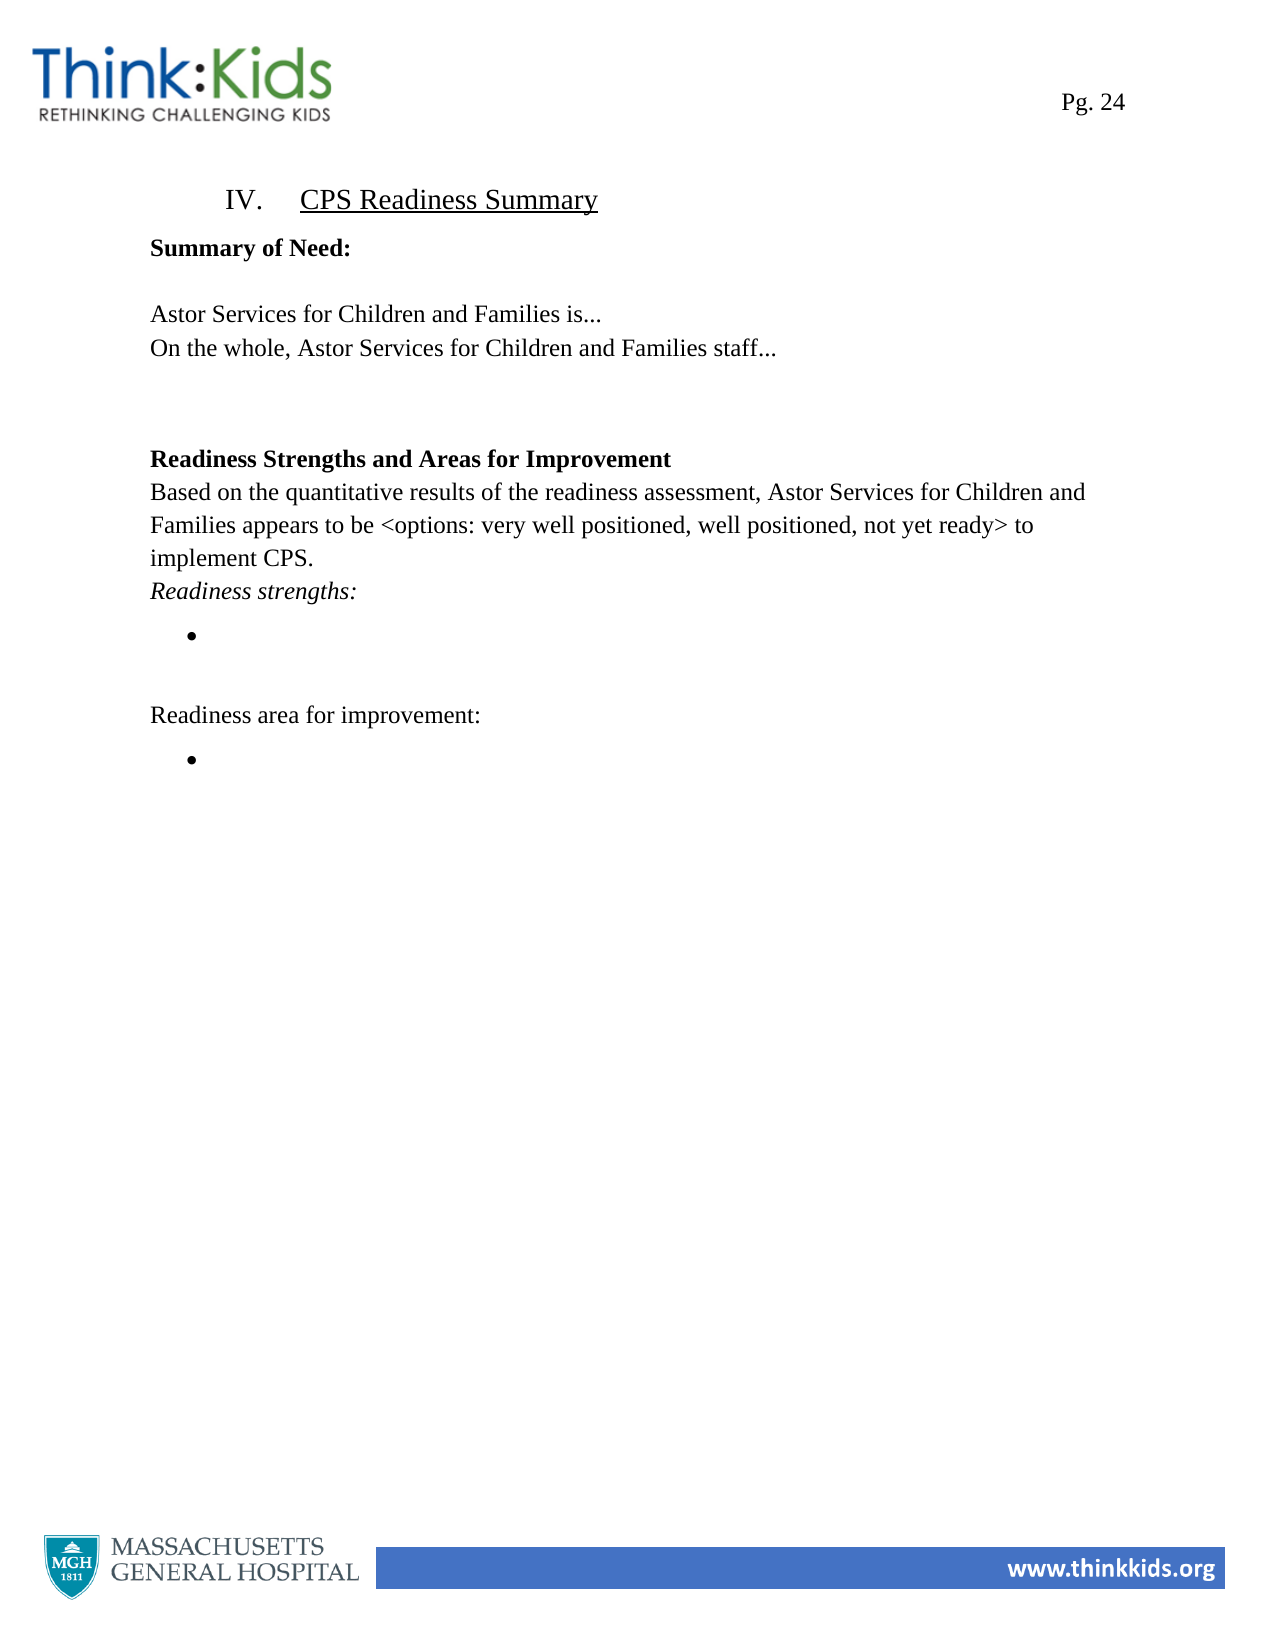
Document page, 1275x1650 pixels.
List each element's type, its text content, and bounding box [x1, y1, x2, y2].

text Readiness area for improvement: [150, 667, 1125, 729]
text IV. CPS Readiness Summary [150, 182, 1125, 216]
text Readiness Strengths and Areas for Improvement Based on the quantitative results of the readiness assessment, Astor Services for Children and Families appears to be <options: very well positioned, well positioned, not yet ready> to implement CPS. Readiness strengths: [150, 411, 1125, 605]
text Summary of Need: Astor Services for Children and Families is... On the whole, Astor Services for Children and Families staff... [150, 233, 1125, 394]
picture [44, 1535, 1231, 1600]
picture [31, 45, 332, 123]
